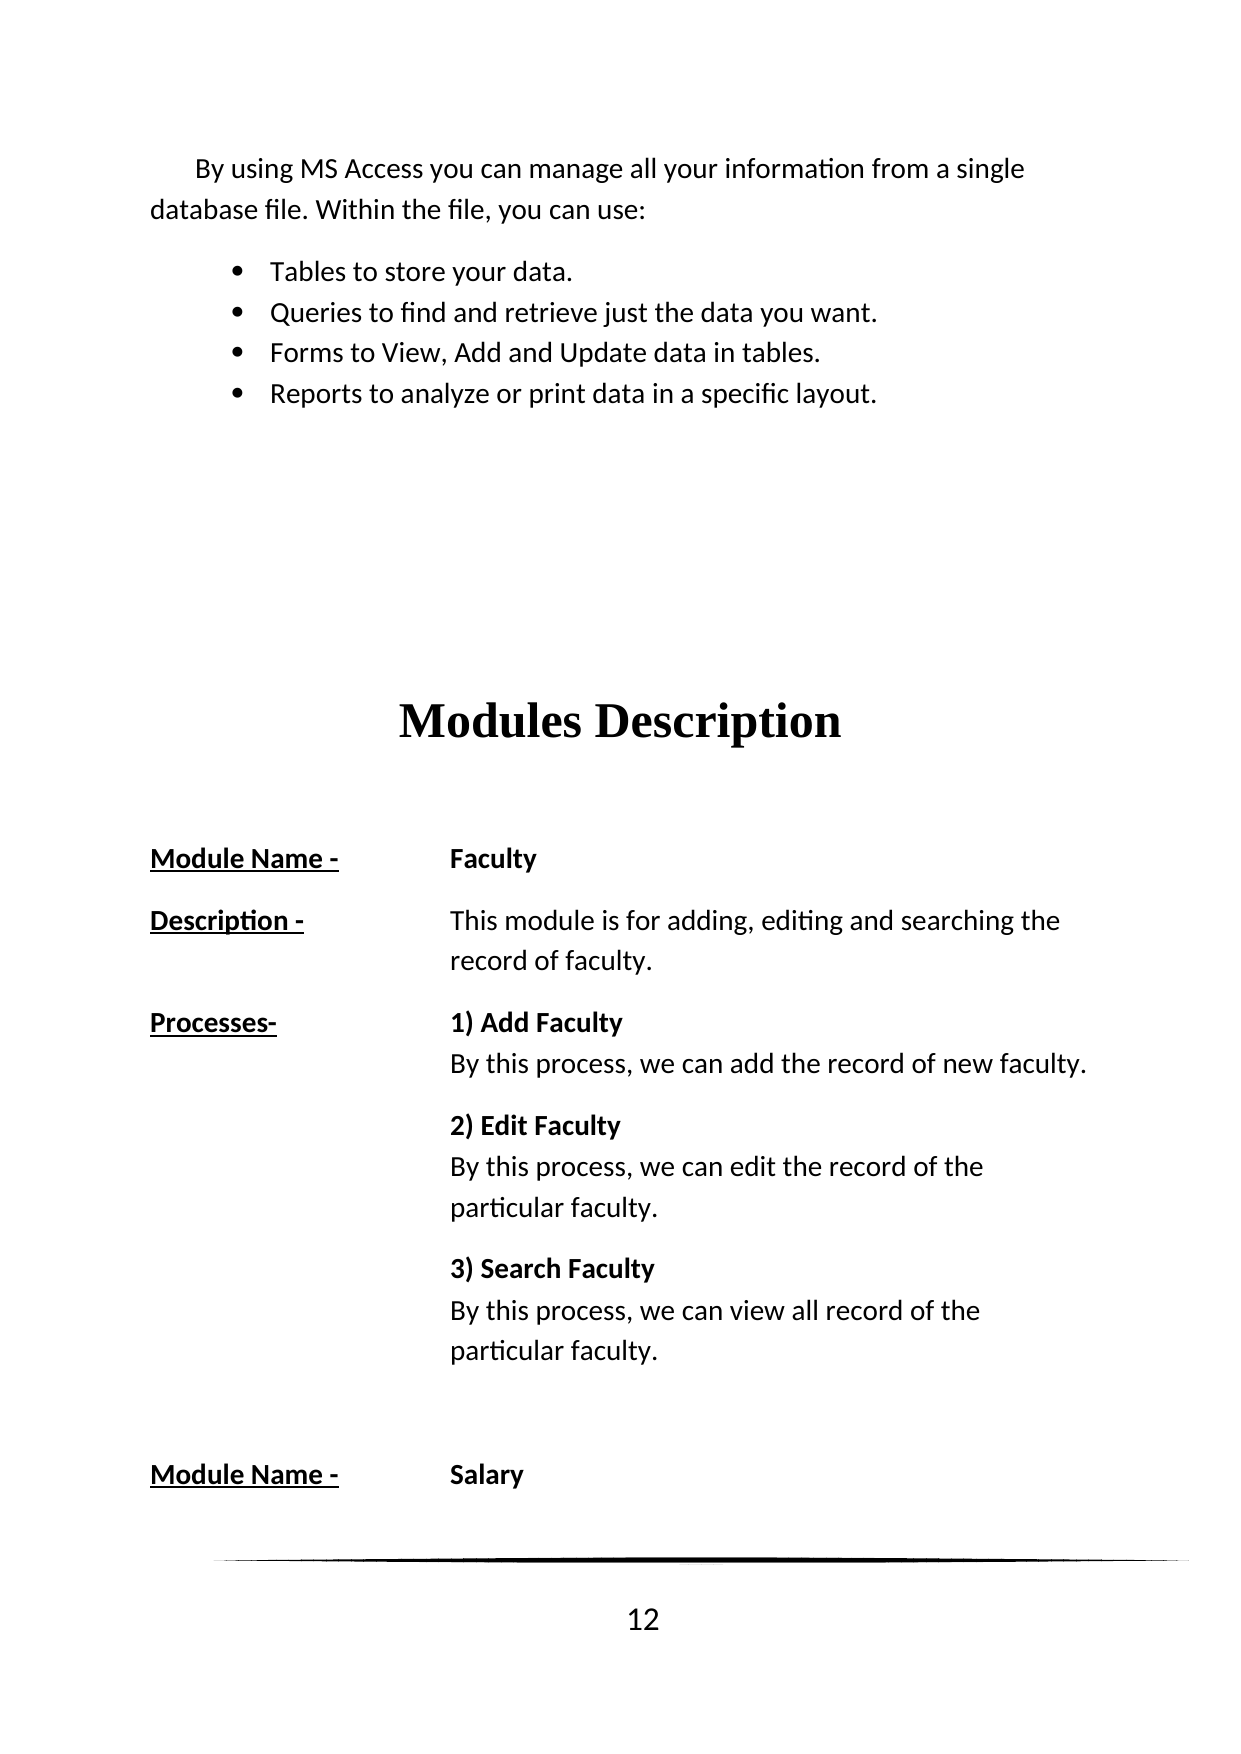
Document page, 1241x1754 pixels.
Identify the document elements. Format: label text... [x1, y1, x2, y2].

list Reports to analyze or print data in a specific layout. [232, 376, 1090, 411]
text By this process, we can add the record of new faculty. [150, 1045, 1090, 1081]
text 3) Search Faculty [150, 1251, 1090, 1286]
list Queries to find and retrieve just the data you want. [232, 294, 1090, 329]
text By this process, we can view all record of the particular faculty. [150, 1292, 1090, 1368]
list Tables to store your data. [232, 253, 1090, 288]
text Modules Description [150, 691, 1090, 749]
text Description - This module is for adding, editing and searching the record of faculty. [150, 902, 1090, 978]
text Module Name - Faculty [150, 840, 1090, 875]
text Module Name - Salary [150, 1456, 1090, 1492]
text By this process, we can edit the record of the particular faculty. [150, 1148, 1090, 1224]
text Processes- 1) Add Faculty [150, 1004, 1090, 1040]
text By using MS Access you can manage all your information from a single database file. Within the file, you can use: [150, 150, 1090, 227]
text 2) Edit Faculty [150, 1107, 1090, 1143]
picture [213, 1556, 1189, 1565]
list Forms to View, Add and Update data in tables. [232, 334, 1090, 370]
